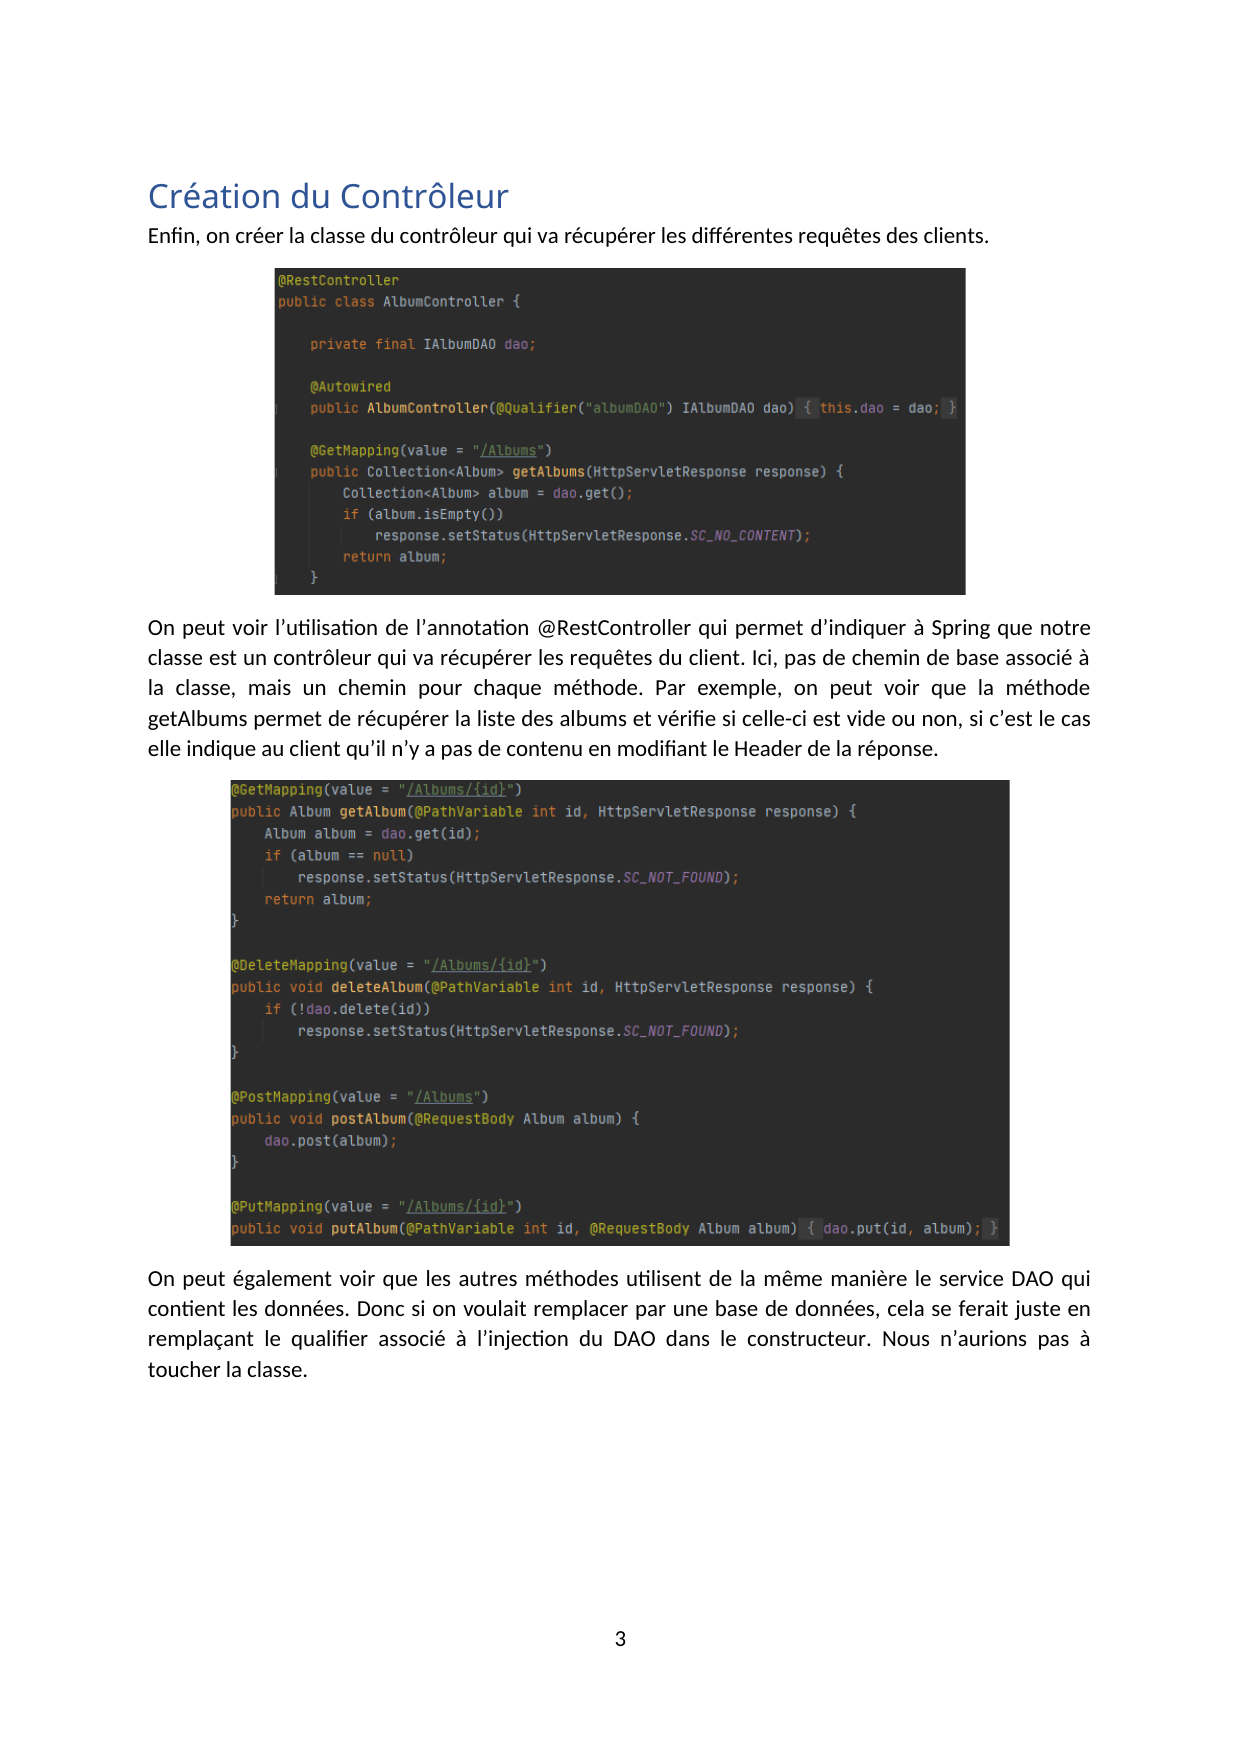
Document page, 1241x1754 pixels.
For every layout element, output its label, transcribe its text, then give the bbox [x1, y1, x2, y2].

picture [274, 268, 966, 595]
subtitle Création du Contrôleur [148, 173, 1093, 218]
text On peut voir l’utilisation de l’annotation @RestController qui permet d’indiquer à Spring que notre classe est un contrôleur qui va récupérer les requêtes du client. Ici, pas de chemin de base associé à la classe, mais un chemin pour chaque méthode. Par exemple, on peut voir que la méthode getAlbums permet de récupérer la liste des albums et vérifie si celle-ci est vide ou non, si c’est le cas elle indique au client qu’il n’y a pas de contenu en modifiant le Header de la réponse. [148, 613, 1093, 762]
picture [230, 780, 1010, 1246]
text On peut également voir que les autres méthodes utilisent de la même manière le service DAO qui contient les données. Donc si on voulait remplacer par une base de données, cela se ferait juste en remplaçant le qualifier associé à l’injection du DAO dans le constructeur. Nous n’aurions pas à toucher la classe. [148, 1264, 1093, 1383]
text Enfin, on créer la classe du contrôleur qui va récupérer les différentes requêtes des clients. [148, 222, 1093, 249]
